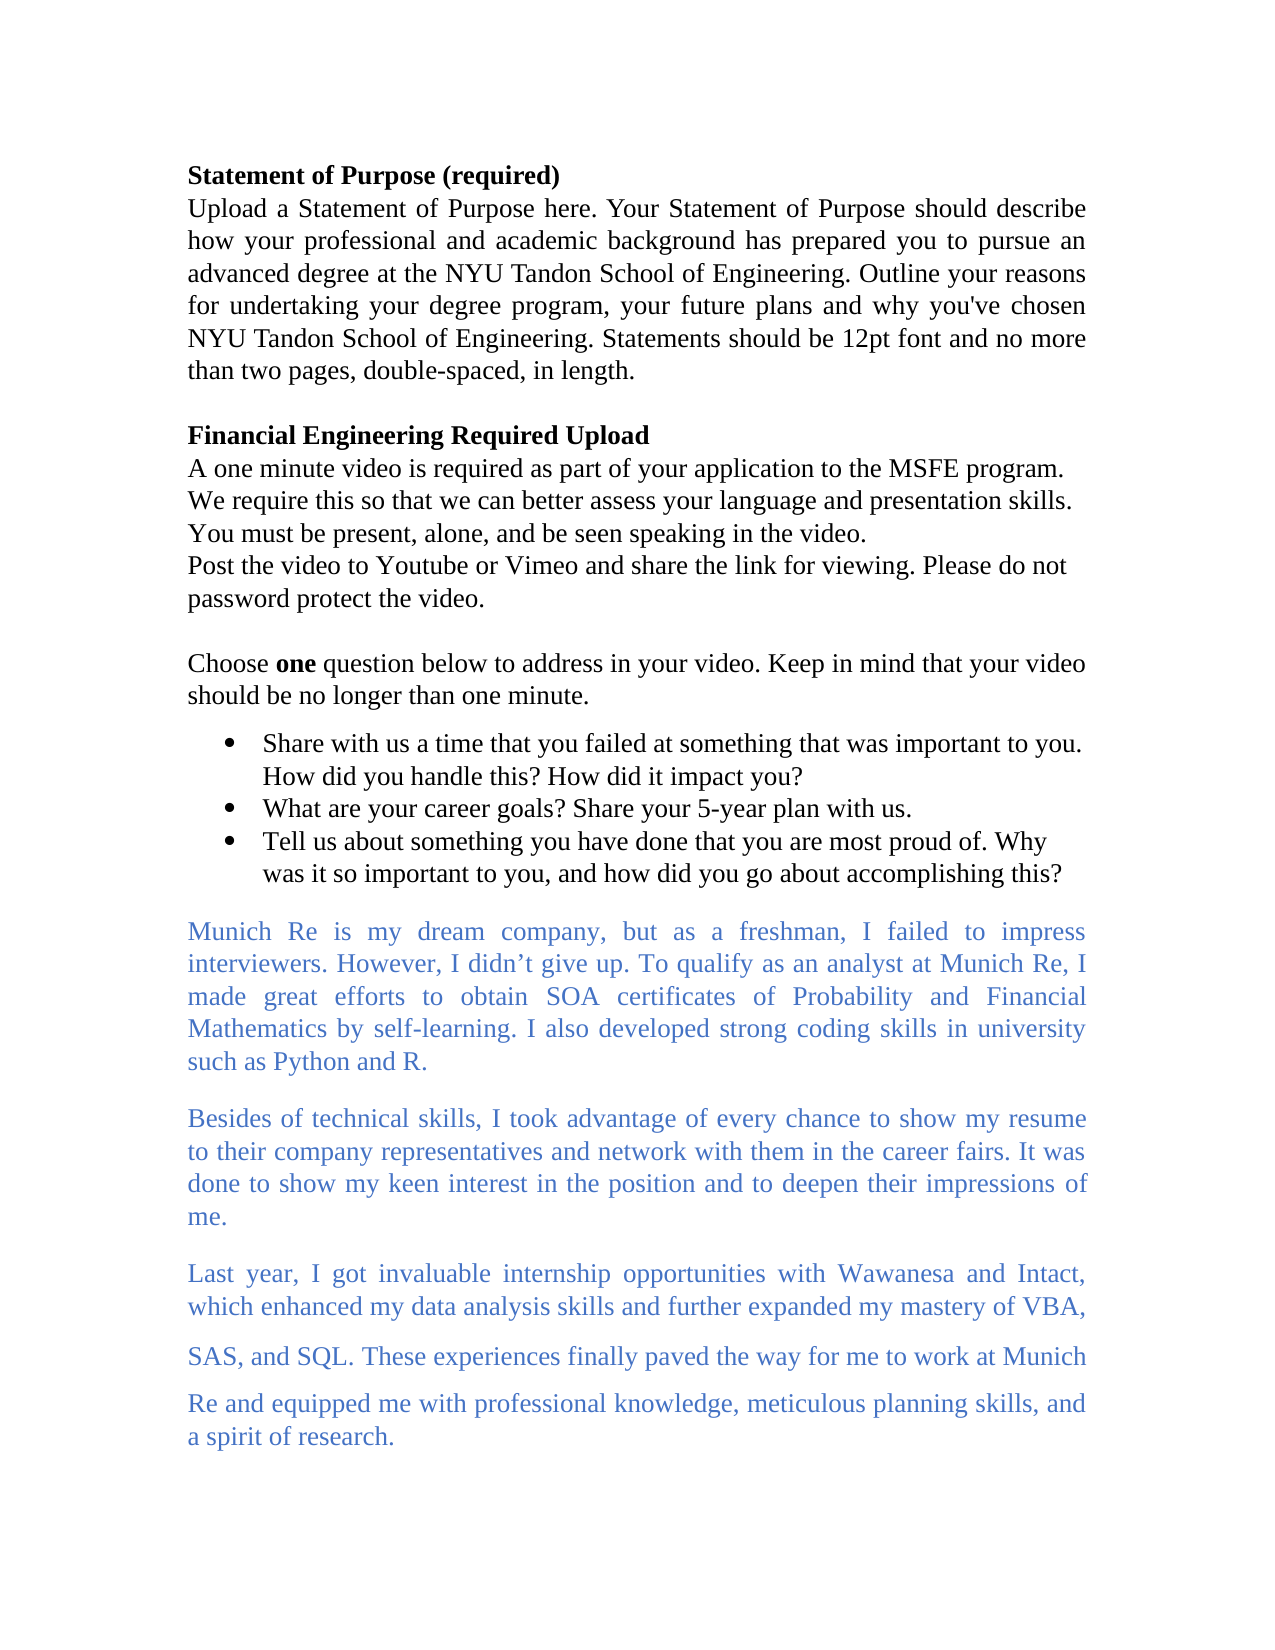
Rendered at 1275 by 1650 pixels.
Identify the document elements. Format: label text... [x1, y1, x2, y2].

list Tell us about something you have done that you are most proud of. Why was it so important to you, and how did you go about accomplishing this? [225, 824, 1087, 889]
text Financial Engineering Required Upload [187, 419, 1087, 451]
text Munich Re is my dream company, but as a freshman, I failed to impress interviewers. However, I didn’t give up. To qualify as an analyst at Munich Re, I made great efforts to obtain SOA certificates of Probability and Financial Mathematics by self-learning. I also developed strong coding skills in university such as Python and R. [187, 914, 1087, 1077]
text Last year, I got invaluable internship opportunities with Wawanesa and Intact, which enhanced my data analysis skills and further expanded my mastery of VBA, SAS, and SQL. These experiences finally paved the way for me to work at Munich Re and equipped me with professional knowledge, meticulous planning skills, and a spirit of research. [187, 1257, 1087, 1452]
text Statement of Purpose (required) Upload a Statement of Purpose here. Your Statement of Purpose should describe how your professional and academic background has prepared you to pursue an advanced degree at the NYU Tandon School of Engineering. Outline your reasons for undertaking your degree program, your future plans and why you've chosen NYU Tandon School of Engineering. Statements should be 12pt font and no more than two pages, double-spaced, in length. [187, 159, 1087, 386]
list Share with us a time that you failed at something that was important to you. How did you handle this? How did it impact you? [225, 727, 1087, 792]
text Besides of technical skills, I took advantage of every chance to show my resume to their company representatives and network with them in the career fairs. It was done to show my keen interest in the position and to deepen their impressions of me. [187, 1102, 1087, 1232]
text Post the video to Youtube or Vimeo and share the link for viewing. Please do not password protect the video. Choose one question below to address in your video. Keep in mind that your video should be no longer than one minute. [187, 549, 1087, 711]
list What are your career goals? Share your 5-year plan with us. [225, 792, 1087, 824]
text A one minute video is required as part of your application to the MSFE program. We require this so that we can better assess your language and presentation skills. You must be present, alone, and be seen speaking in the video. [187, 451, 1087, 549]
